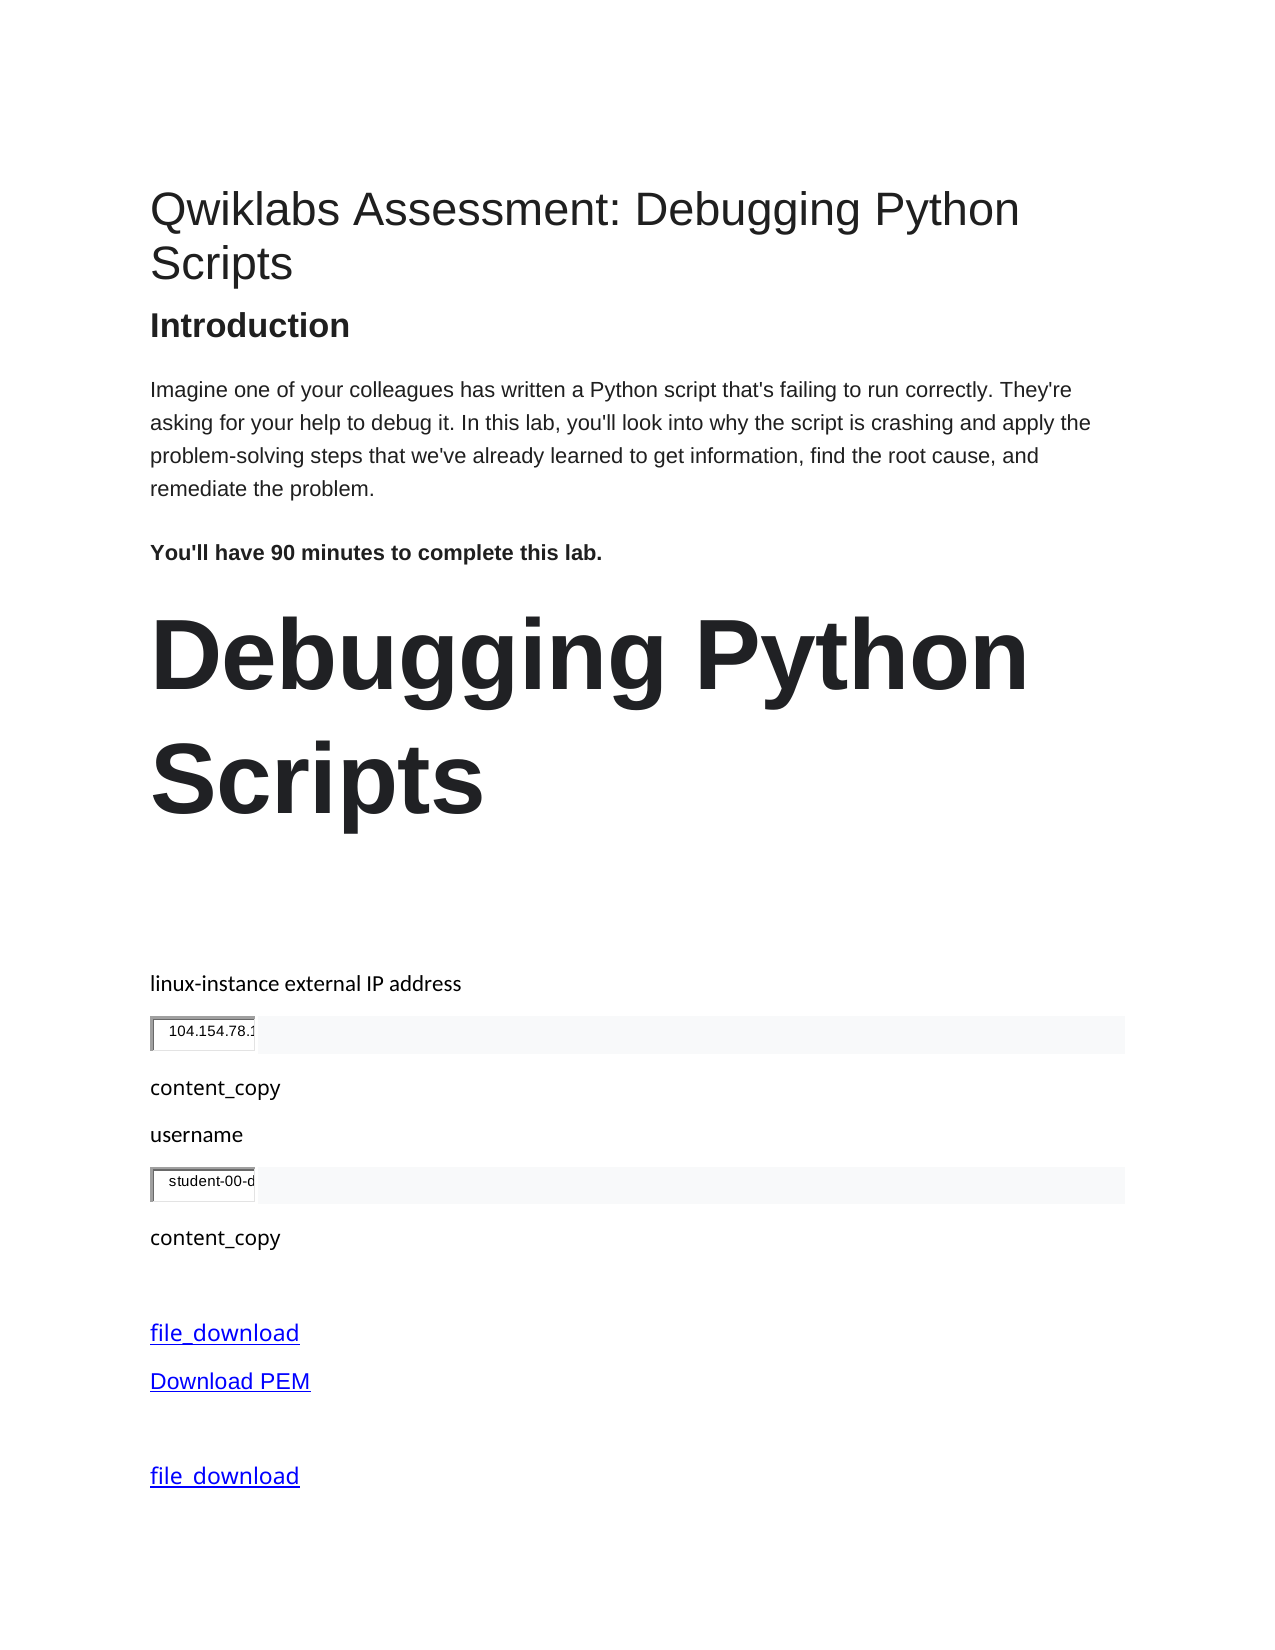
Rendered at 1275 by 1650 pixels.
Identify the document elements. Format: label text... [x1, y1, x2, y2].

text file_download [150, 1460, 1125, 1491]
text content_copy [150, 1073, 1125, 1101]
text content_copy [150, 1223, 1125, 1252]
text file_download [150, 1317, 1125, 1349]
text You'll have 90 minutes to complete this lab. [150, 532, 1125, 565]
text Introduction [150, 305, 1125, 344]
text Imagine one of your colleagues has written a Python script that's failing to run correctly. They're asking for your help to debug it. In this lab, you'll look into why the script is crashing and apply the problem-solving steps that we've already learned to get information, find the root cause, and remediate the problem. [150, 369, 1125, 501]
text username [150, 1120, 1125, 1148]
text linux-instance external IP address [150, 969, 1125, 997]
subtitle Debugging Python Scripts [150, 596, 1125, 835]
text Qwiklabs Assessment: Debugging Python Scripts [150, 181, 1125, 289]
text Download PEM [150, 1368, 1125, 1394]
